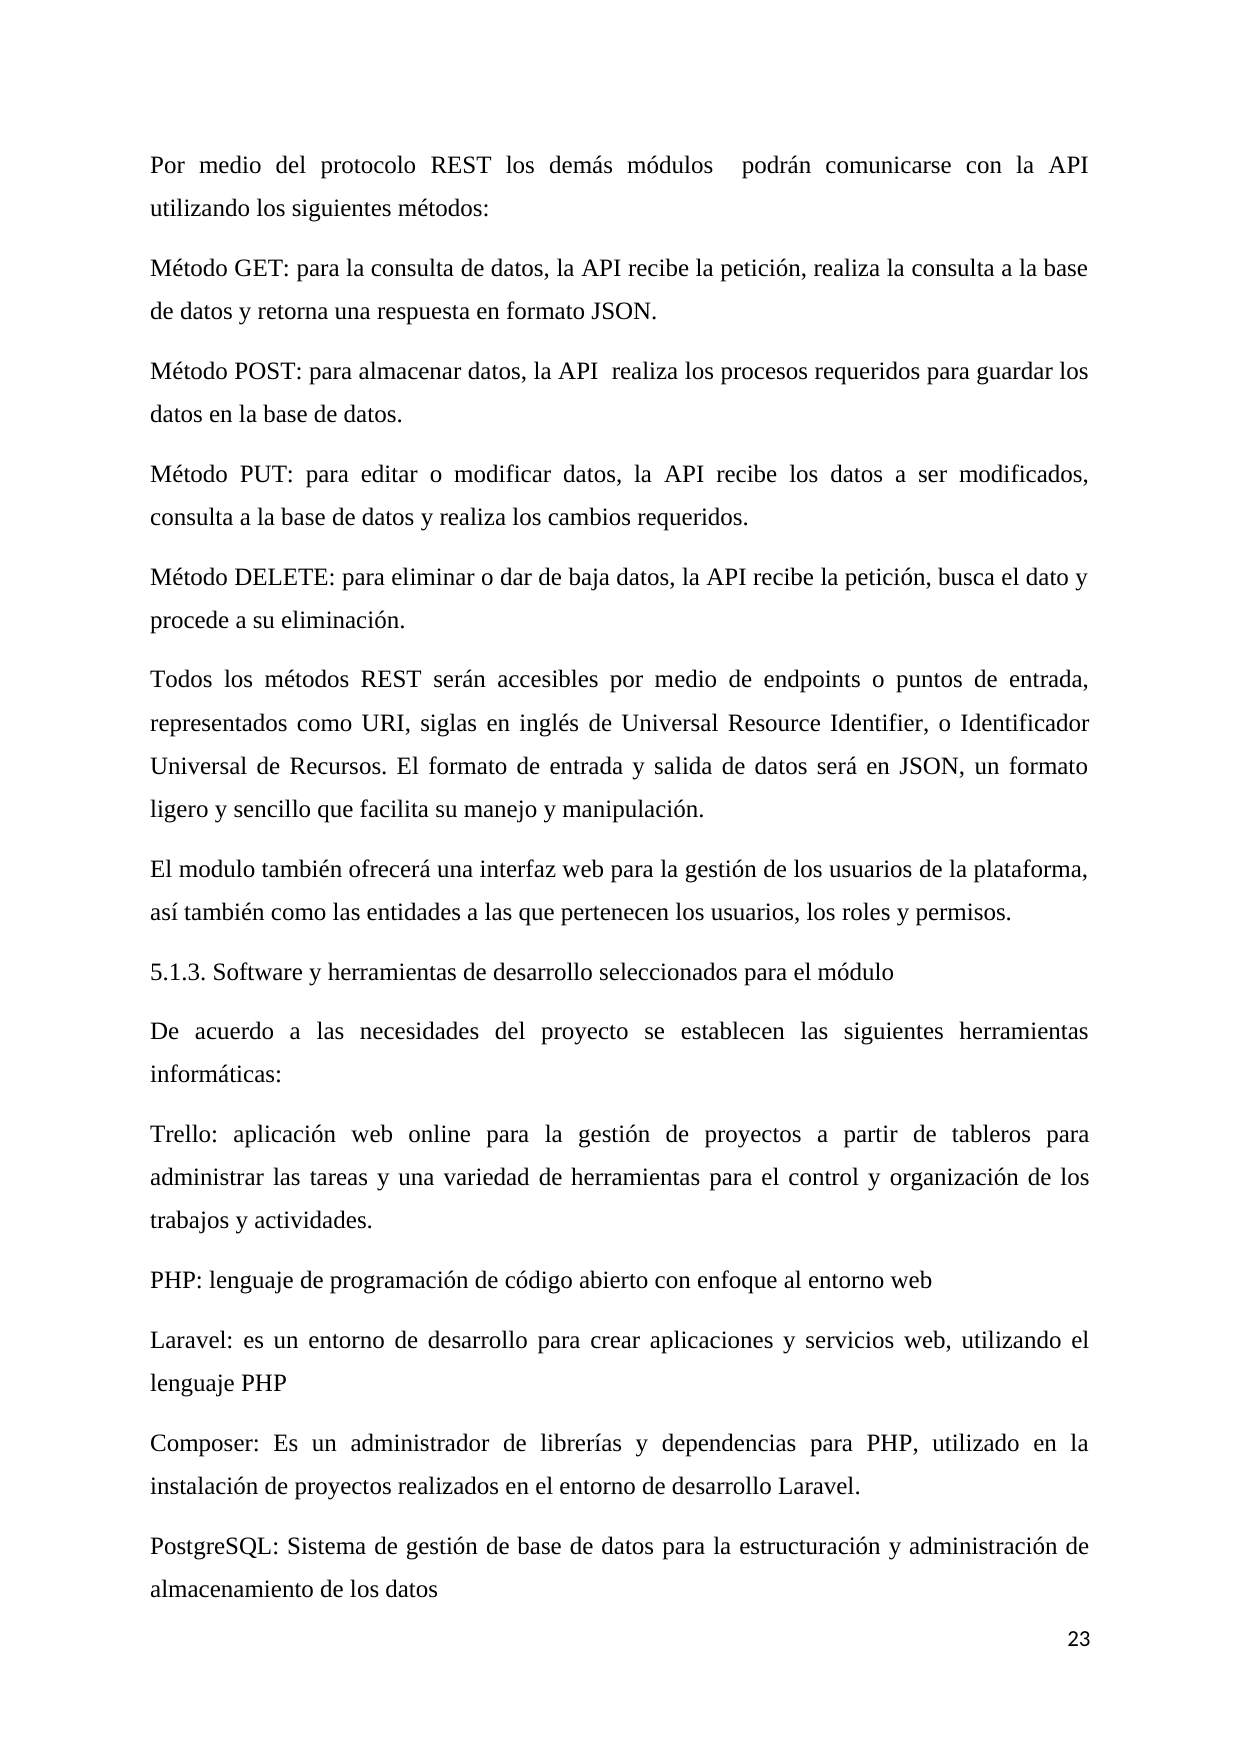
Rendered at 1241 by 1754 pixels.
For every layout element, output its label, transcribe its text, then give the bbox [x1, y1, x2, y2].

text Composer: Es un administrador de librerías y dependencias para PHP, utilizado en la instalación de proyectos realizados en el entorno de desarrollo Laravel. [150, 1428, 1090, 1500]
text Método POST: para almacenar datos, la API realiza los procesos requeridos para guardar los datos en la base de datos. [150, 356, 1090, 428]
text Método DELETE: para eliminar o dar de baja datos, la API recibe la petición, busca el dato y procede a su eliminación. [150, 562, 1090, 633]
text Método PUT: para editar o modificar datos, la API recibe los datos a ser modificados, consulta a la base de datos y realiza los cambios requeridos. [150, 459, 1090, 531]
text El modulo también ofrecerá una interfaz web para la gestión de los usuarios de la plataforma, así también como las entidades a las que pertenecen los usuarios, los roles y permisos. [150, 854, 1090, 926]
text Laravel: es un entorno de desarrollo para crear aplicaciones y servicios web, utilizando el lenguaje PHP [150, 1325, 1090, 1397]
text PHP: lenguaje de programación de código abierto con enfoque al entorno web [150, 1265, 1090, 1294]
text Trello: aplicación web online para la gestión de proyectos a partir de tableros para administrar las tareas y una variedad de herramientas para el control y organización de los trabajos y actividades. [150, 1119, 1090, 1234]
text Método GET: para la consulta de datos, la API recibe la petición, realiza la consulta a la base de datos y retorna una respuesta en formato JSON. [150, 253, 1090, 325]
text Todos los métodos REST serán accesibles por medio de endpoints o puntos de entrada, representados como URI, siglas en inglés de Universal Resource Identifier, o Identificador Universal de Recursos. El formato de entrada y salida de datos será en JSON, un formato ligero y sencillo que facilita su manejo y manipulación. [150, 664, 1090, 823]
text De acuerdo a las necesidades del proyecto se establecen las siguientes herramientas informáticas: [150, 1016, 1090, 1088]
text Por medio del protocolo REST los demás módulos podrán comunicarse con la API utilizando los siguientes métodos: [150, 150, 1090, 222]
text PostgreSQL: Sistema de gestión de base de datos para la estructuración y administración de almacenamiento de los datos [150, 1531, 1090, 1603]
text 5.1.3. Software y herramientas de desarrollo seleccionados para el módulo [150, 957, 1090, 985]
